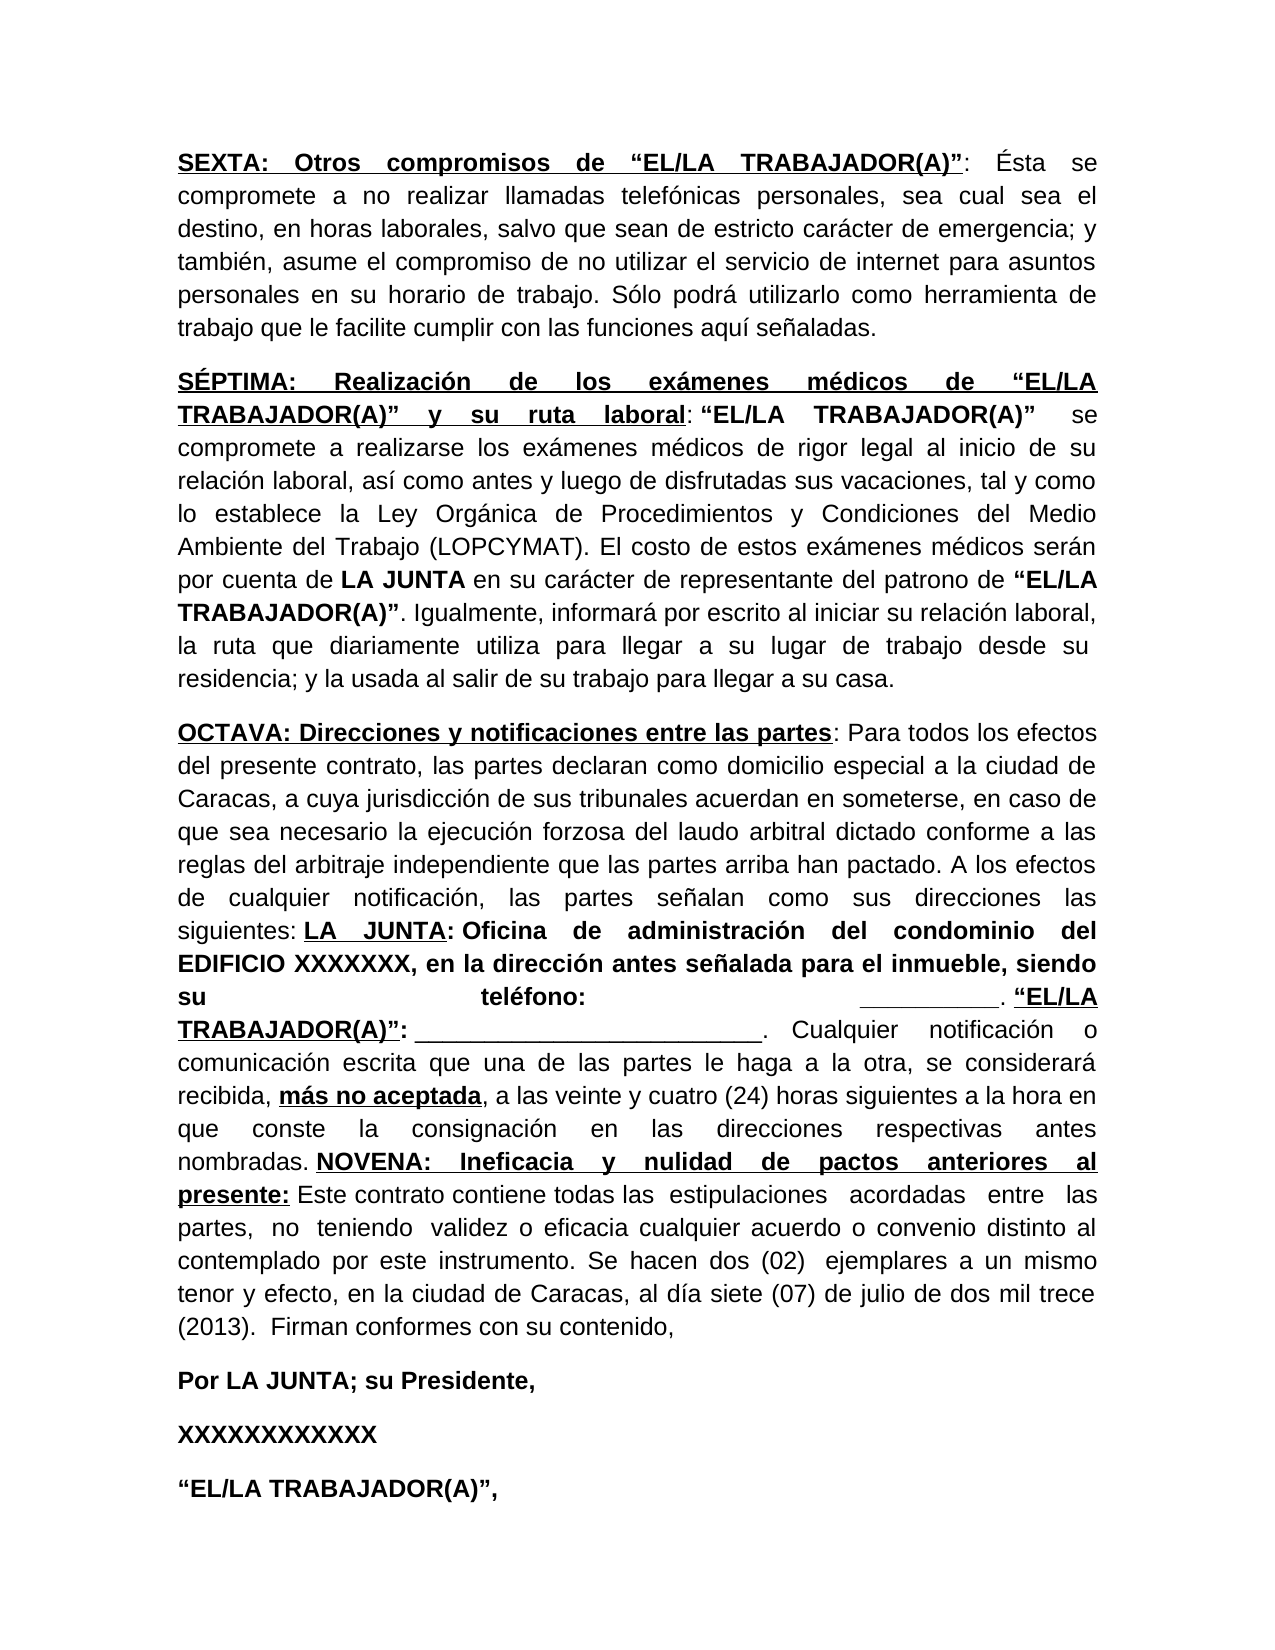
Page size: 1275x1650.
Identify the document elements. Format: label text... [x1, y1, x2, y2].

text “EL/LA TRABAJADOR(A)”, [177, 1473, 1098, 1502]
text SÉPTIMA: Realización de los exámenes médicos de “EL/LA TRABAJADOR(A)” y su ruta laboral: “EL/LA TRABAJADOR(A)” se compromete a realizarse los exámenes médicos de rigor legal al inicio de su relación laboral, así como antes y luego de disfrutadas sus vacaciones, tal y como lo establece la Ley Orgánica de Procedimientos y Condiciones del Medio Ambiente del Trabajo (LOPCYMAT). El costo de estos exámenes médicos serán por cuenta de LA JUNTA en su carácter de representante del patrono de “EL/LA TRABAJADOR(A)”. Igualmente, informará por escrito al iniciar su relación laboral, la ruta que diariamente utiliza para llegar a su lugar de trabajo desde su residencia; y la usada al salir de su trabajo para llegar a su casa. [177, 392, 1098, 692]
text XXXXXXXXXXXX [177, 1420, 1098, 1448]
text OCTAVA: Direcciones y notificaciones entre las partes: Para todos los efectos del presente contrato, las partes declaran como domicilio especial a la ciudad de Caracas, a cuya jurisdicción de sus tribunales acuerdan en someterse, en caso de que sea necesario la ejecución forzosa del laudo arbitral dictado conforme a las reglas del arbitraje independiente que las partes arriba han pactado. A los efectos de cualquier notificación, las partes señalan como sus direcciones las siguientes: LA JUNTA: Oficina de administración del condominio del EDIFICIO XXXXXXX, en la dirección antes señalada para el inmueble, siendo su teléfono: __________. “EL/LA TRABAJADOR(A)”: _________________________. Cualquier notificación o comunicación escrita que una de las partes le haga a la otra, se considerará recibida, más no aceptada, a las veinte y cuatro (24) horas siguientes a la hora en que conste la consignación en las direcciones respectivas antes nombradas. NOVENA: Ineficacia y nulidad de pactos anteriores al presente: Este contrato contiene todas las estipulaciones acordadas entre las partes, no teniendo validez o eficacia cualquier acuerdo o convenio distinto al contemplado por este instrumento. Se hacen dos (02) ejemplares a un mismo tenor y efecto, en la ciudad de Caracas, al día siete (07) de julio de dos mil trece (2013). Firman conformes con su contenido, [177, 718, 1098, 1341]
text Por LA JUNTA; su Presidente, [177, 1366, 1098, 1394]
text SEXTA: Otros compromisos de “EL/LA TRABAJADOR(A)”: Ésta se compromete a no realizar llamadas telefónicas personales, sea cual sea el destino, en horas laborales, salvo que sean de estricto carácter de emergencia; y también, asume el compromiso de no utilizar el servicio de internet para asuntos personales en su horario de trabajo. Sólo podrá utilizarlo como herramienta de trabajo que le facilite cumplir con las funciones aquí señaladas. [177, 148, 1098, 341]
